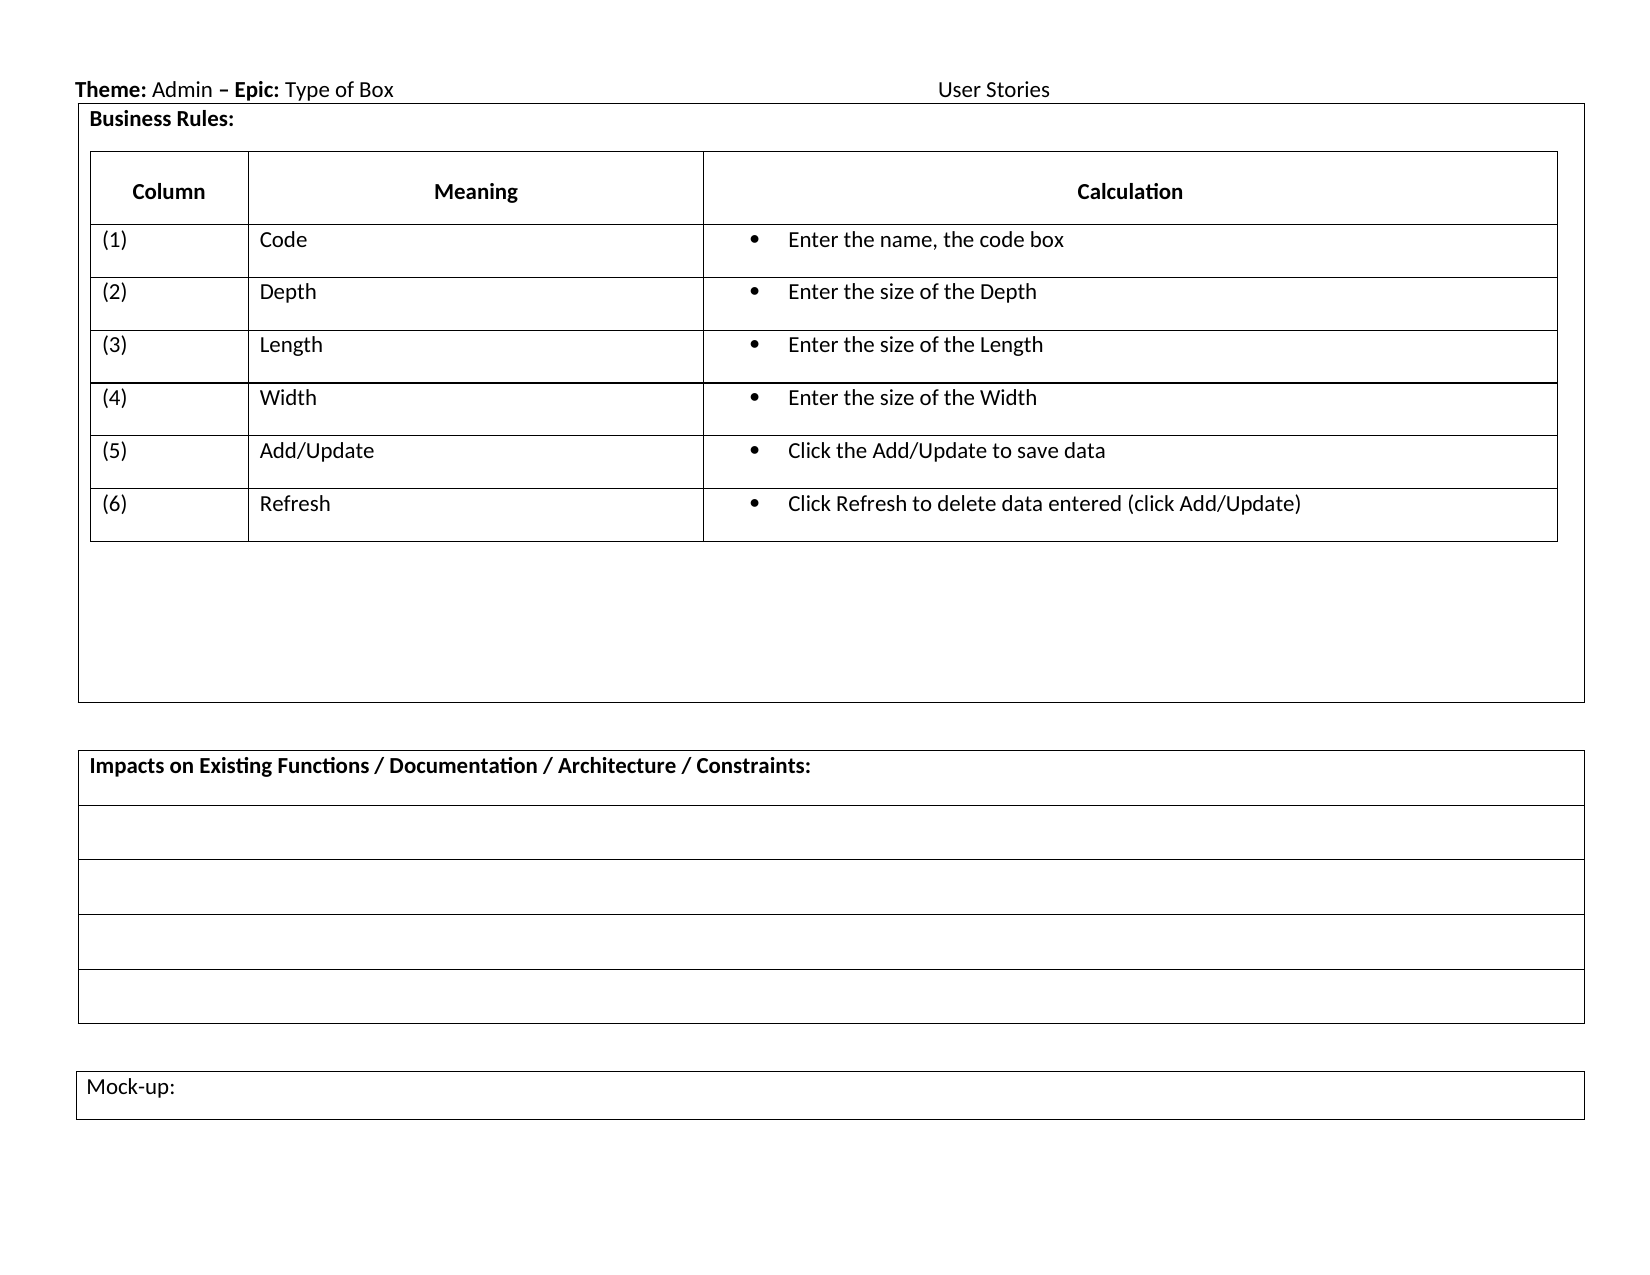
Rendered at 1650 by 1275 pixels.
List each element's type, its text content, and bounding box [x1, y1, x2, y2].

table_cell [79, 860, 1584, 914]
table_cell [79, 970, 1584, 1023]
table_cell [79, 806, 1584, 859]
table_header Mock-up: [77, 1072, 1584, 1119]
table_header Impacts on Existing Functions / Documentation / Architecture / Constraints: [79, 751, 1584, 804]
table_header Business Rules: [79, 104, 1584, 702]
table_cell [79, 915, 1584, 969]
